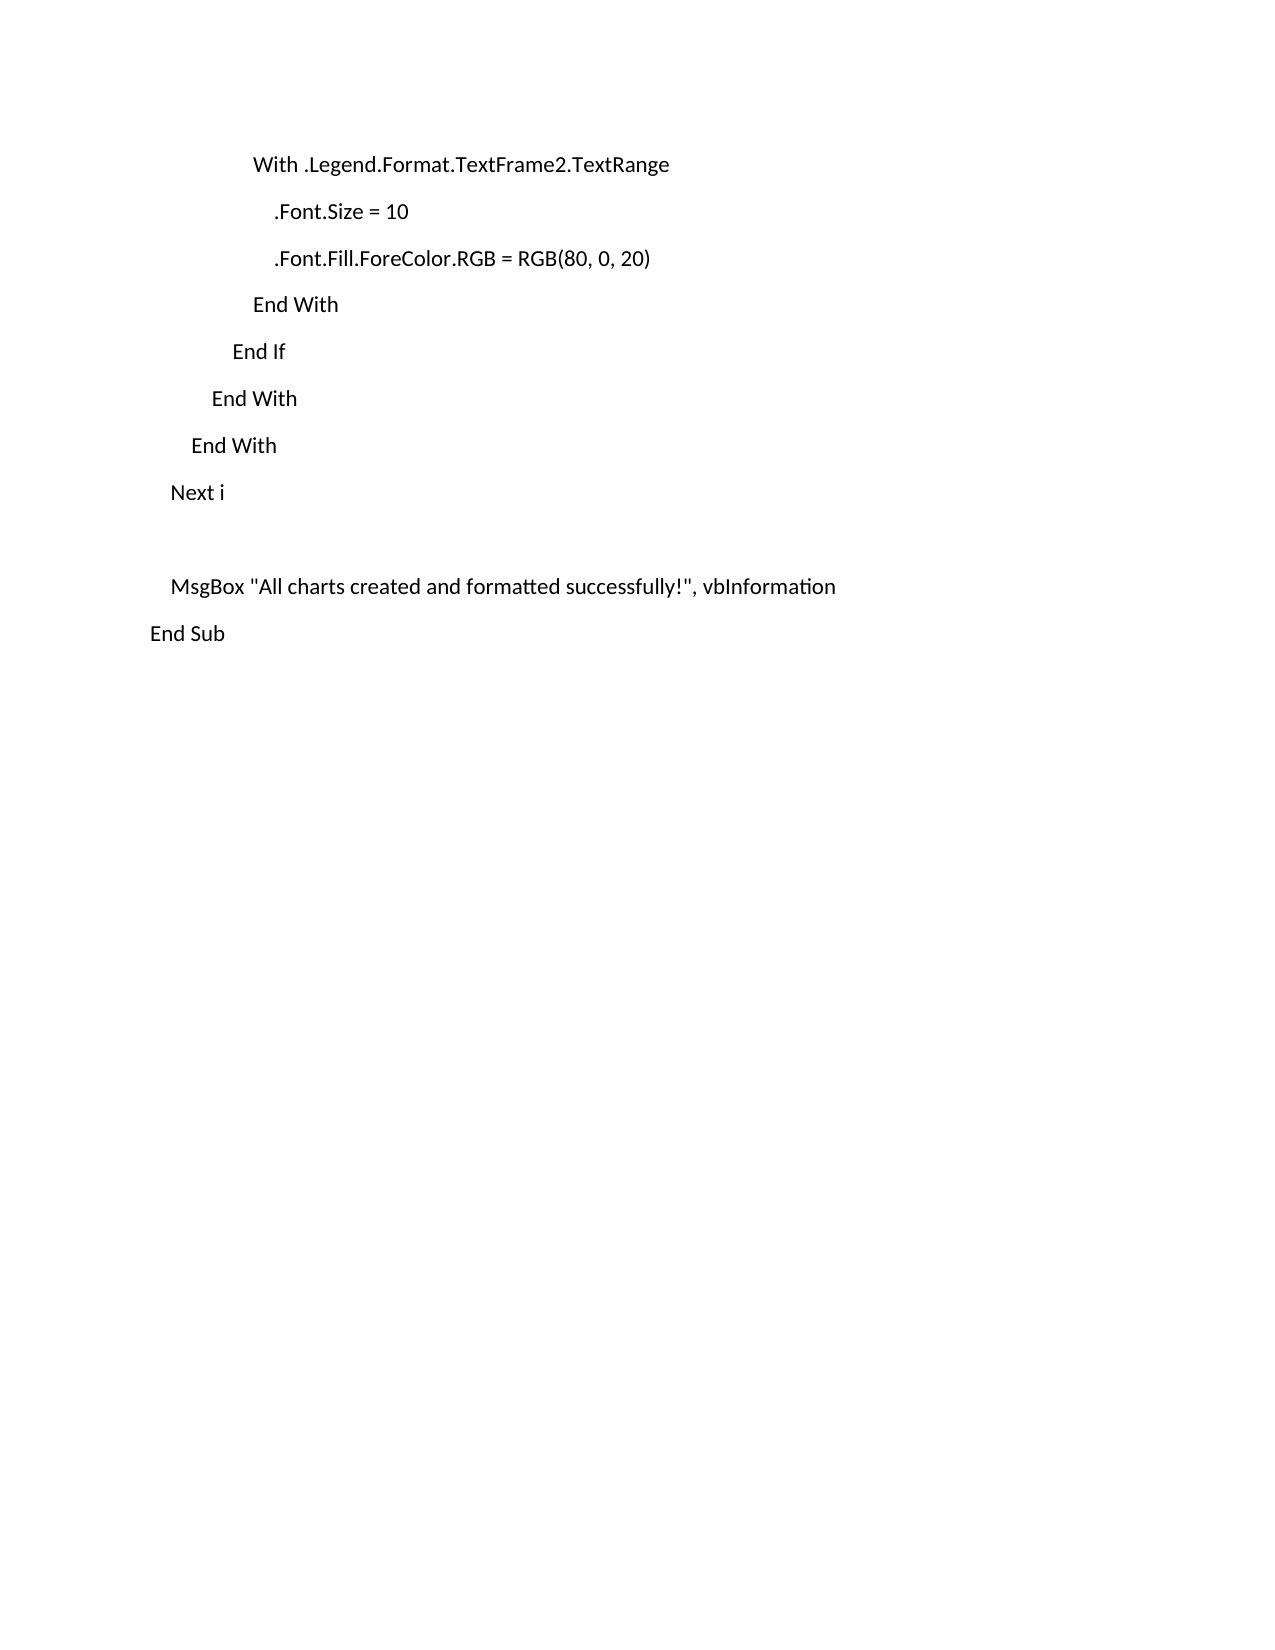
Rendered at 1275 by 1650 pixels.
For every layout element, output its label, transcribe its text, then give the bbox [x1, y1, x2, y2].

text End With [150, 291, 1125, 319]
text End With [150, 384, 1125, 412]
text Next i [150, 478, 1125, 506]
text With .Legend.Format.TextFrame2.TextRange [150, 150, 1125, 178]
text End Sub [150, 619, 1125, 647]
text MsgBox "All charts created and formatted successfully!", vbInformation [150, 572, 1125, 600]
text End If [150, 337, 1125, 366]
text End With [150, 431, 1125, 459]
text .Font.Fill.ForeColor.RGB = RGB(80, 0, 20) [150, 244, 1125, 272]
text .Font.Size = 10 [150, 197, 1125, 225]
